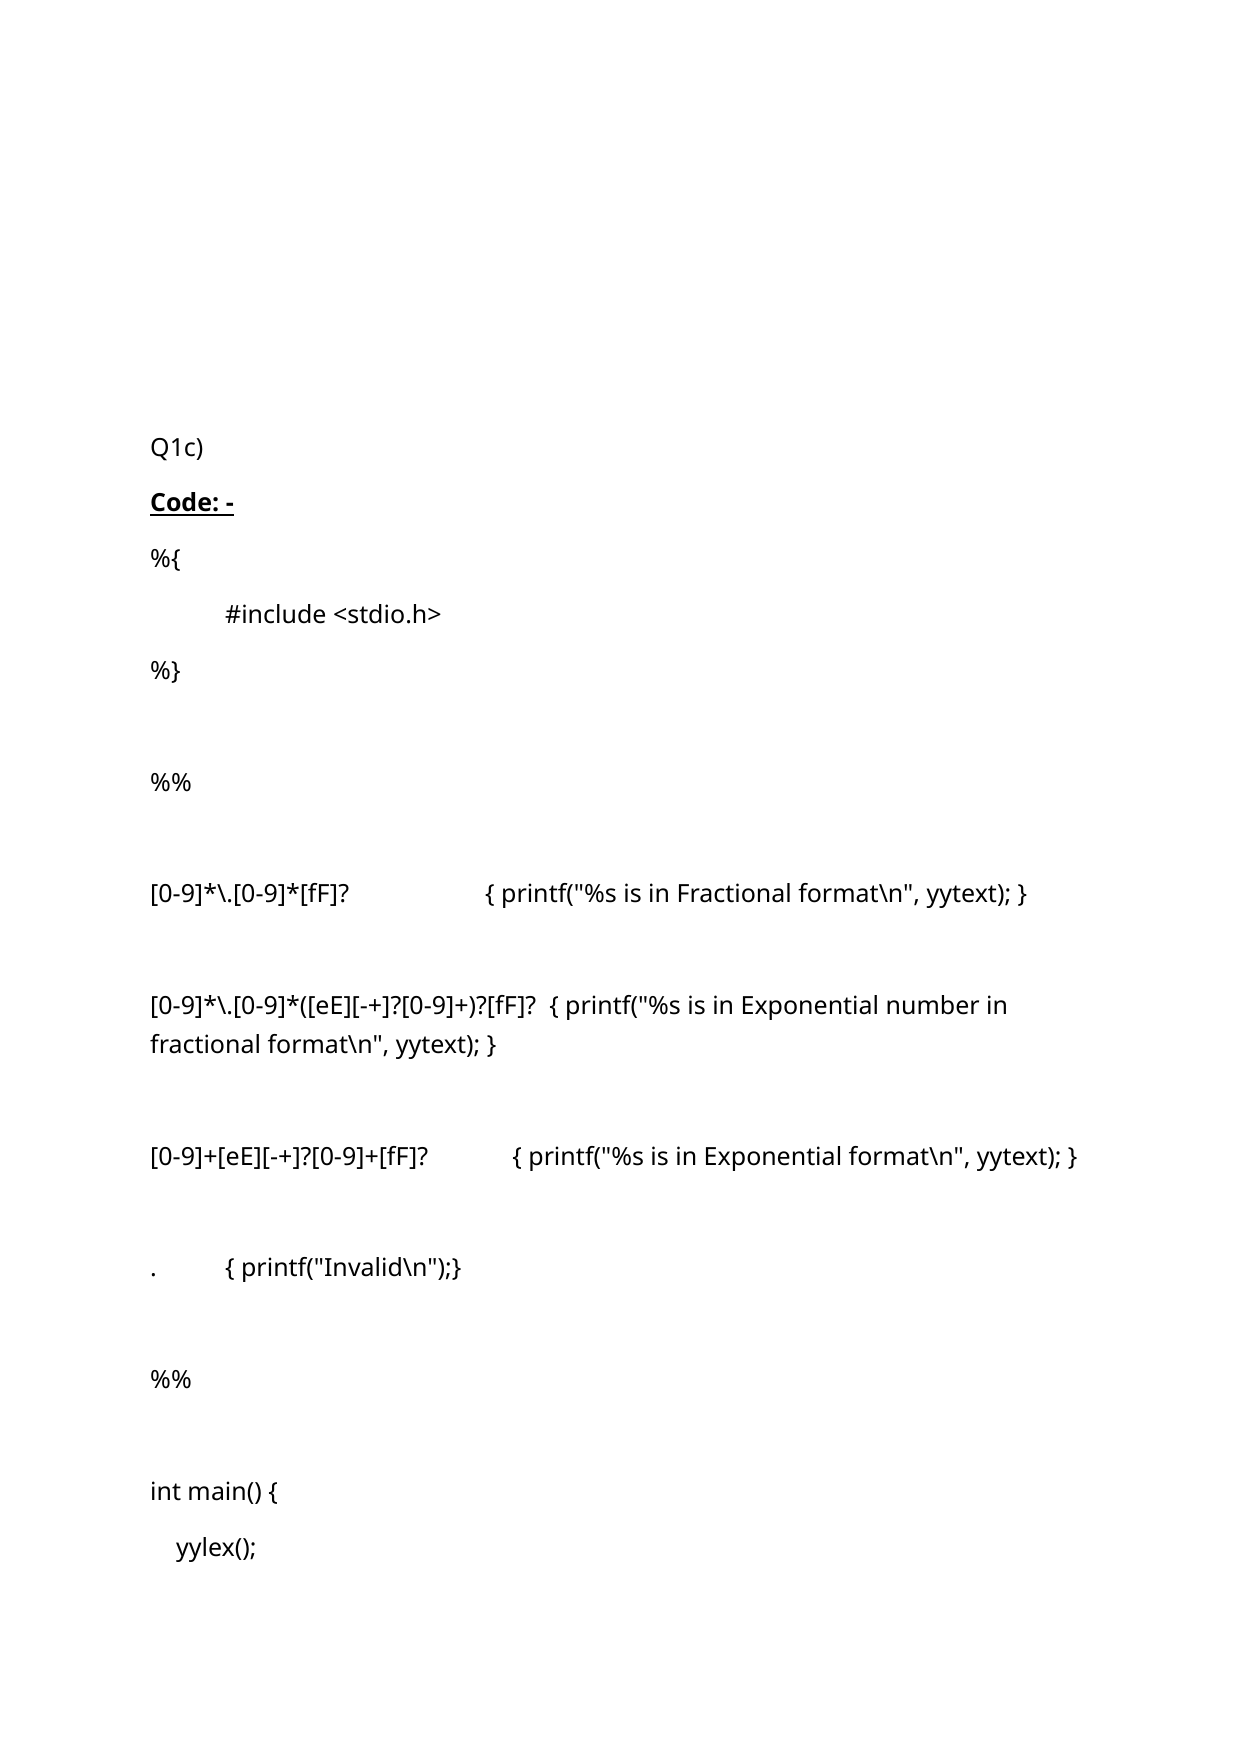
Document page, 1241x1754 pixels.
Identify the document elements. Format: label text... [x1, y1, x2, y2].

text %% [150, 1362, 1090, 1396]
text int main() { [150, 1473, 1090, 1507]
text Q1c) [150, 429, 1090, 463]
text [0-9]*\.[0-9]*[fF]? { printf("%s is in Fractional format\n", yytext); } [150, 876, 1090, 910]
text [0-9]*\.[0-9]*([eE][-+]?[0-9]+)?[fF]? { printf("%s is in Exponential number in fractional format\n", yytext); } [150, 987, 1090, 1061]
text [0-9]+[eE][-+]?[0-9]+[fF]? { printf("%s is in Exponential format\n", yytext); } [150, 1138, 1090, 1172]
text . { printf("Invalid\n");} [150, 1250, 1090, 1284]
text #include <stdio.h> [150, 597, 1090, 631]
text %% [150, 764, 1090, 798]
text yylex(); [150, 1529, 1090, 1563]
text %{ [150, 541, 1090, 575]
text Code: - [150, 485, 1090, 519]
text %} [150, 652, 1090, 687]
